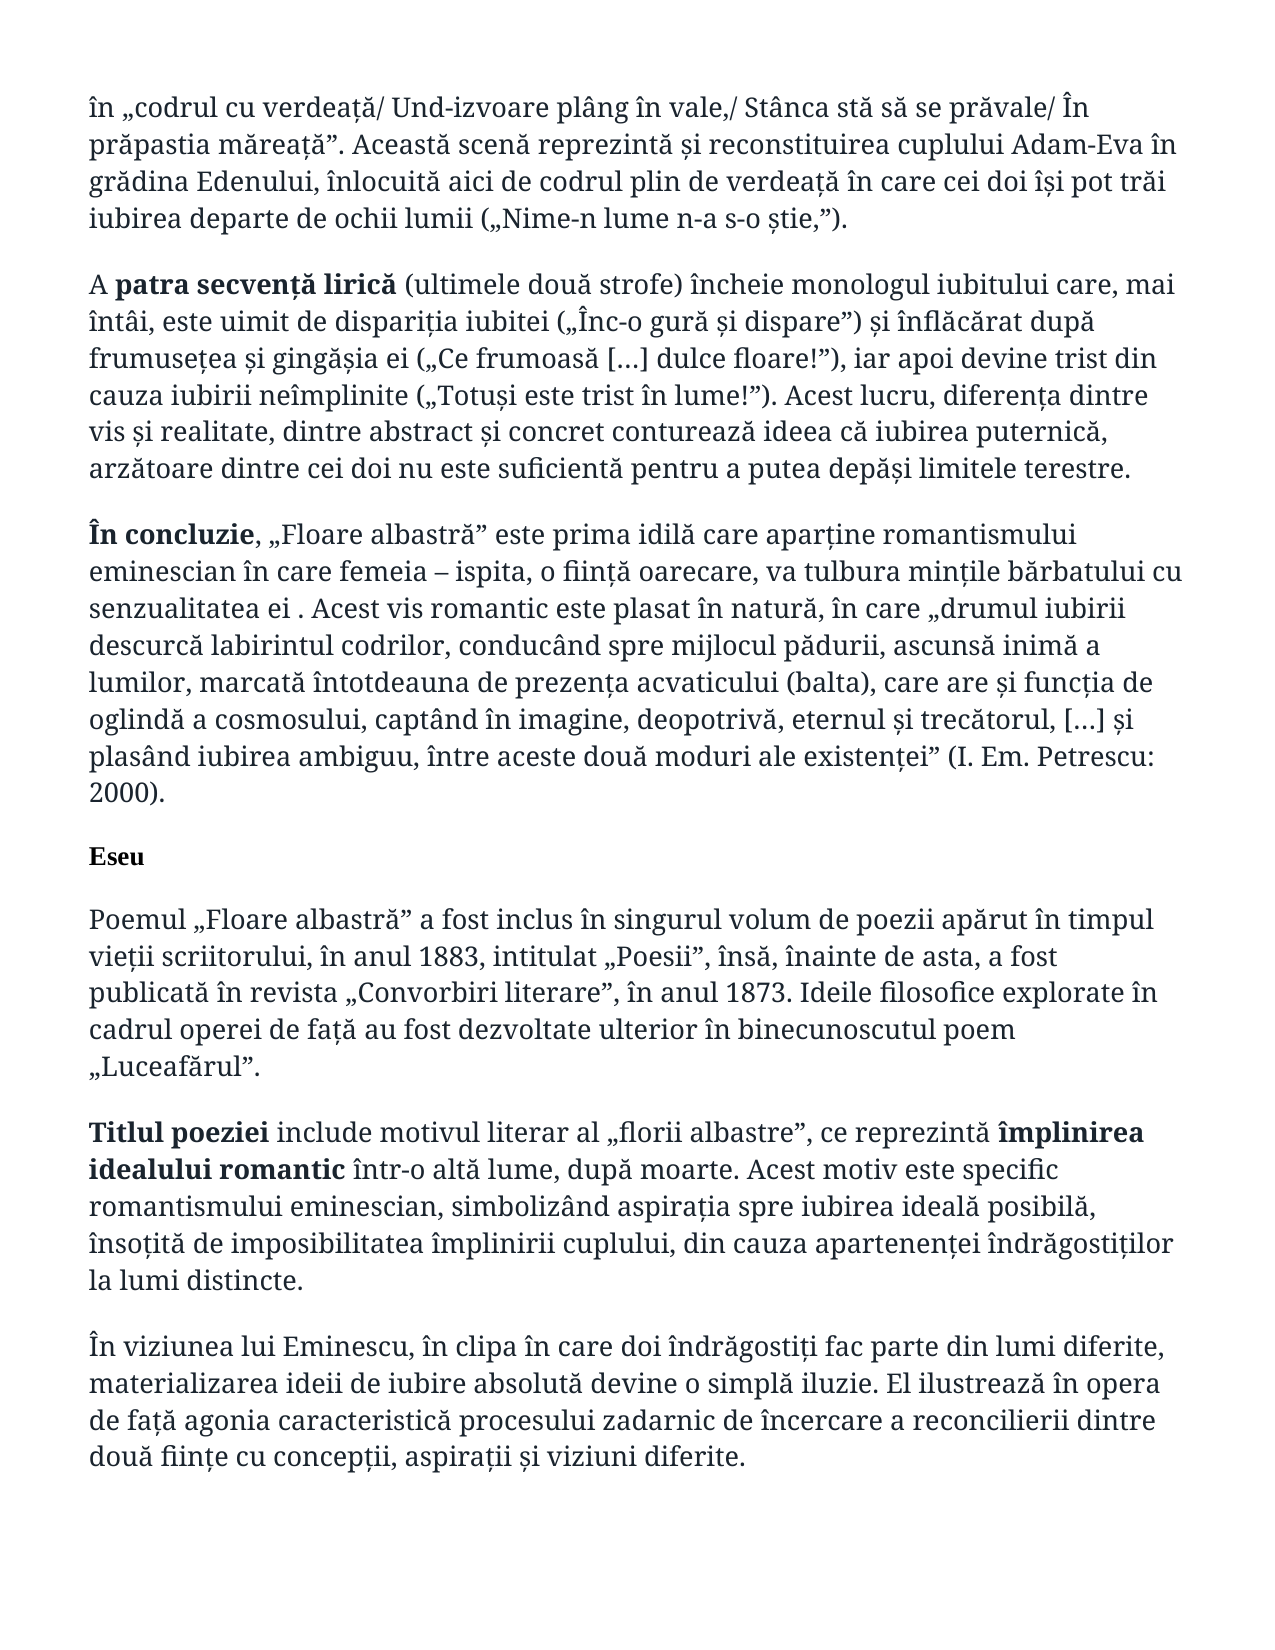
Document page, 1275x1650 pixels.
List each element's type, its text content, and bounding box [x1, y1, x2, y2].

subtitle Eseu [89, 840, 1186, 871]
text În viziunea lui Eminescu, în clipa în care doi îndrăgostiți fac parte din lumi diferite, materializarea ideii de iubire absolută devine o simplă iluzie. El ilustrează în opera de față agonia caracteristică procesului zadarnic de încercare a reconcilierii dintre două ființe cu concepții, aspirații și viziuni diferite. [89, 1327, 1186, 1475]
text A patra secvență lirică (ultimele două strofe) încheie monologul iubitului care, mai întâi, este uimit de dispariția iubitei („Înc-o gură și dispare”) și înflăcărat după frumusețea și gingășia ei („Ce frumoasă […] dulce floare!”), iar apoi devine trist din cauza iubirii neîmplinite („Totuși este trist în lume!”). Acest lucru, diferența dintre vis și realitate, dintre abstract și concret conturează ideea că iubirea puternică, arzătoare dintre cei doi nu este suficientă pentru a putea depăși limitele terestre. [89, 265, 1186, 487]
text În concluzie, „Floare albastră” este prima idilă care aparține romantismului eminescian în care femeia – ispita, o ființă oarecare, va tulbura mințile bărbatului cu senzualitatea ei . Acest vis romantic este plasat în natură, în care „drumul iubirii descurcă labirintul codrilor, conducând spre mijlocul pădurii, ascunsă inimă a lumilor, marcată întotdeauna de prezența acvaticului (balta), care are și funcția de oglindă a cosmosului, captând în imagine, deopotrivă, eternul și trecătorul, […] și plasând iubirea ambiguu, între aceste două moduri ale existenței” (I. Em. Petrescu: 2000). [89, 516, 1186, 811]
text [89, 89, 1186, 236]
text Poemul „Floare albastră” a fost inclus în singurul volum de poezii apărut în timpul vieții scriitorului, în anul 1883, intitulat „Poesii”, însă, înainte de asta, a fost publicată în revista „Convorbiri literare”, în anul 1873. Ideile filosofice explorate în cadrul operei de față au fost dezvoltate ulterior în binecunoscutul poem „Luceafărul”. [89, 900, 1186, 1084]
text Titlul poeziei include motivul literar al „florii albastre”, ce reprezintă împlinirea idealului romantic într-o altă lume, după moarte. Acest motiv este specific romantismului eminescian, simbolizând aspirația spre iubirea ideală posibilă, însoțită de imposibilitatea împlinirii cuplului, din cauza apartenenței îndrăgostiților la lumi distincte. [89, 1114, 1186, 1298]
